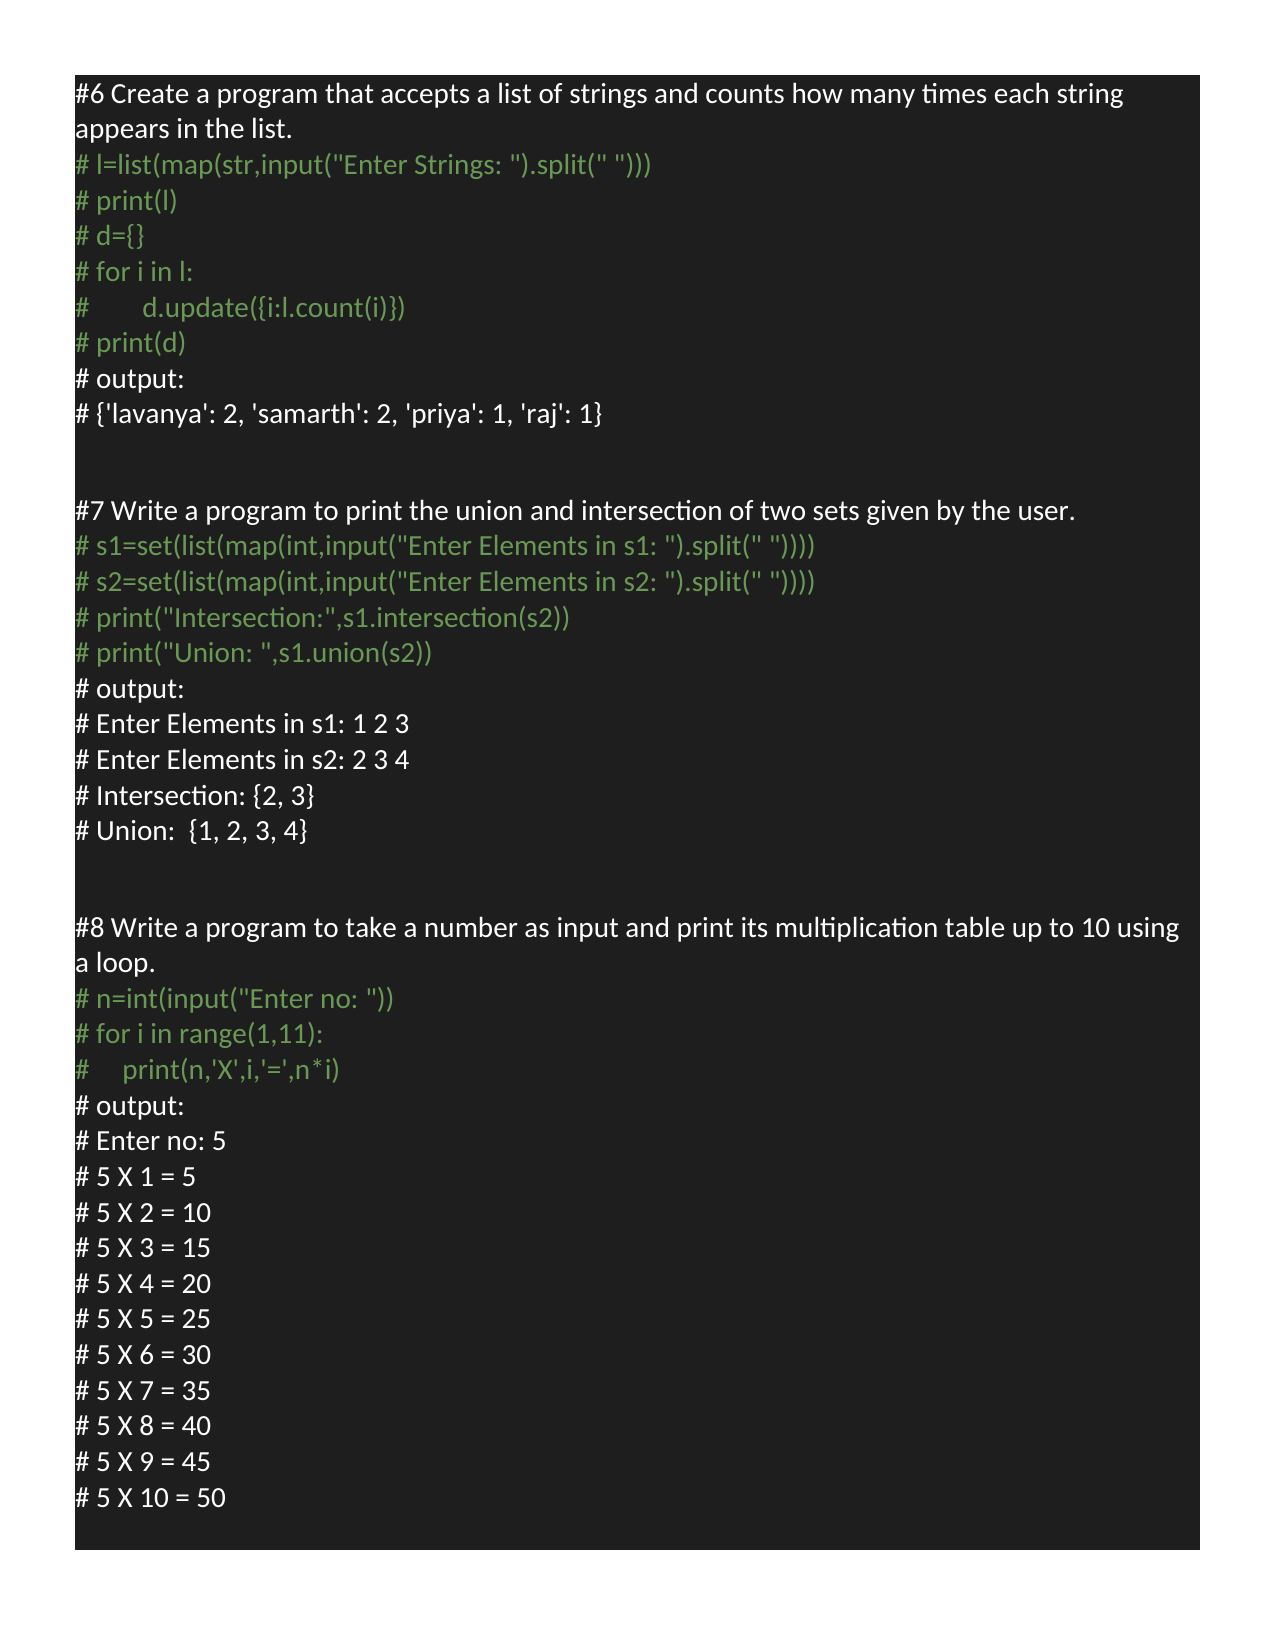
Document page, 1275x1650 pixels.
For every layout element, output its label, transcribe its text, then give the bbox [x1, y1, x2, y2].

text # for i in range(1,11): [75, 1016, 1200, 1051]
text # output: [75, 1087, 1200, 1122]
text # 5 X 4 = 20 [75, 1265, 1200, 1301]
text # output: [75, 670, 1200, 706]
text # Enter Elements in s2: 2 3 4 [75, 741, 1200, 777]
text # 5 X 3 = 15 [75, 1229, 1200, 1265]
text # 5 X 7 = 35 [75, 1372, 1200, 1407]
text # print("Union: ",s1.union(s2)) [75, 634, 1200, 670]
text # 5 X 8 = 40 [75, 1407, 1200, 1443]
text # Enter Elements in s1: 1 2 3 [75, 706, 1200, 741]
text # Intersection: {2, 3} [75, 777, 1200, 812]
text # 5 X 10 = 50 [75, 1479, 1200, 1514]
text #8 Write a program to take a number as input and print its multiplication table up to 10 using a loop. [75, 909, 1200, 980]
text # 5 X 2 = 10 [75, 1194, 1200, 1229]
text # s1=set(list(map(int,input("Enter Elements in s1: ").split(" ")))) [75, 527, 1200, 563]
text # 5 X 6 = 30 [75, 1336, 1200, 1372]
text # l=list(map(str,input("Enter Strings: ").split(" "))) [75, 146, 1200, 182]
text # output: [75, 360, 1200, 396]
text # Union: {1, 2, 3, 4} [75, 812, 1200, 848]
text # 5 X 1 = 5 [75, 1158, 1200, 1194]
text # print(l) [75, 182, 1200, 217]
text # print(d) [75, 324, 1200, 360]
text #6 Create a program that accepts a list of strings and counts how many times each string appears in the list. [75, 75, 1200, 146]
text # Enter no: 5 [75, 1122, 1200, 1158]
text # 5 X 5 = 25 [75, 1301, 1200, 1336]
text # d={} [75, 217, 1200, 253]
text #7 Write a program to print the union and intersection of two sets given by the user. [75, 492, 1200, 527]
text # 5 X 9 = 45 [75, 1443, 1200, 1479]
text # print("Intersection:",s1.intersection(s2)) [75, 599, 1200, 634]
text # print(n,'X',i,'=',n*i) [75, 1051, 1200, 1087]
text # {'lavanya': 2, 'samarth': 2, 'priya': 1, 'raj': 1} [75, 396, 1200, 431]
text # for i in l: [75, 253, 1200, 289]
text # d.update({i:l.count(i)}) [75, 289, 1200, 324]
text # n=int(input("Enter no: ")) [75, 980, 1200, 1016]
text # s2=set(list(map(int,input("Enter Elements in s2: ").split(" ")))) [75, 563, 1200, 599]
